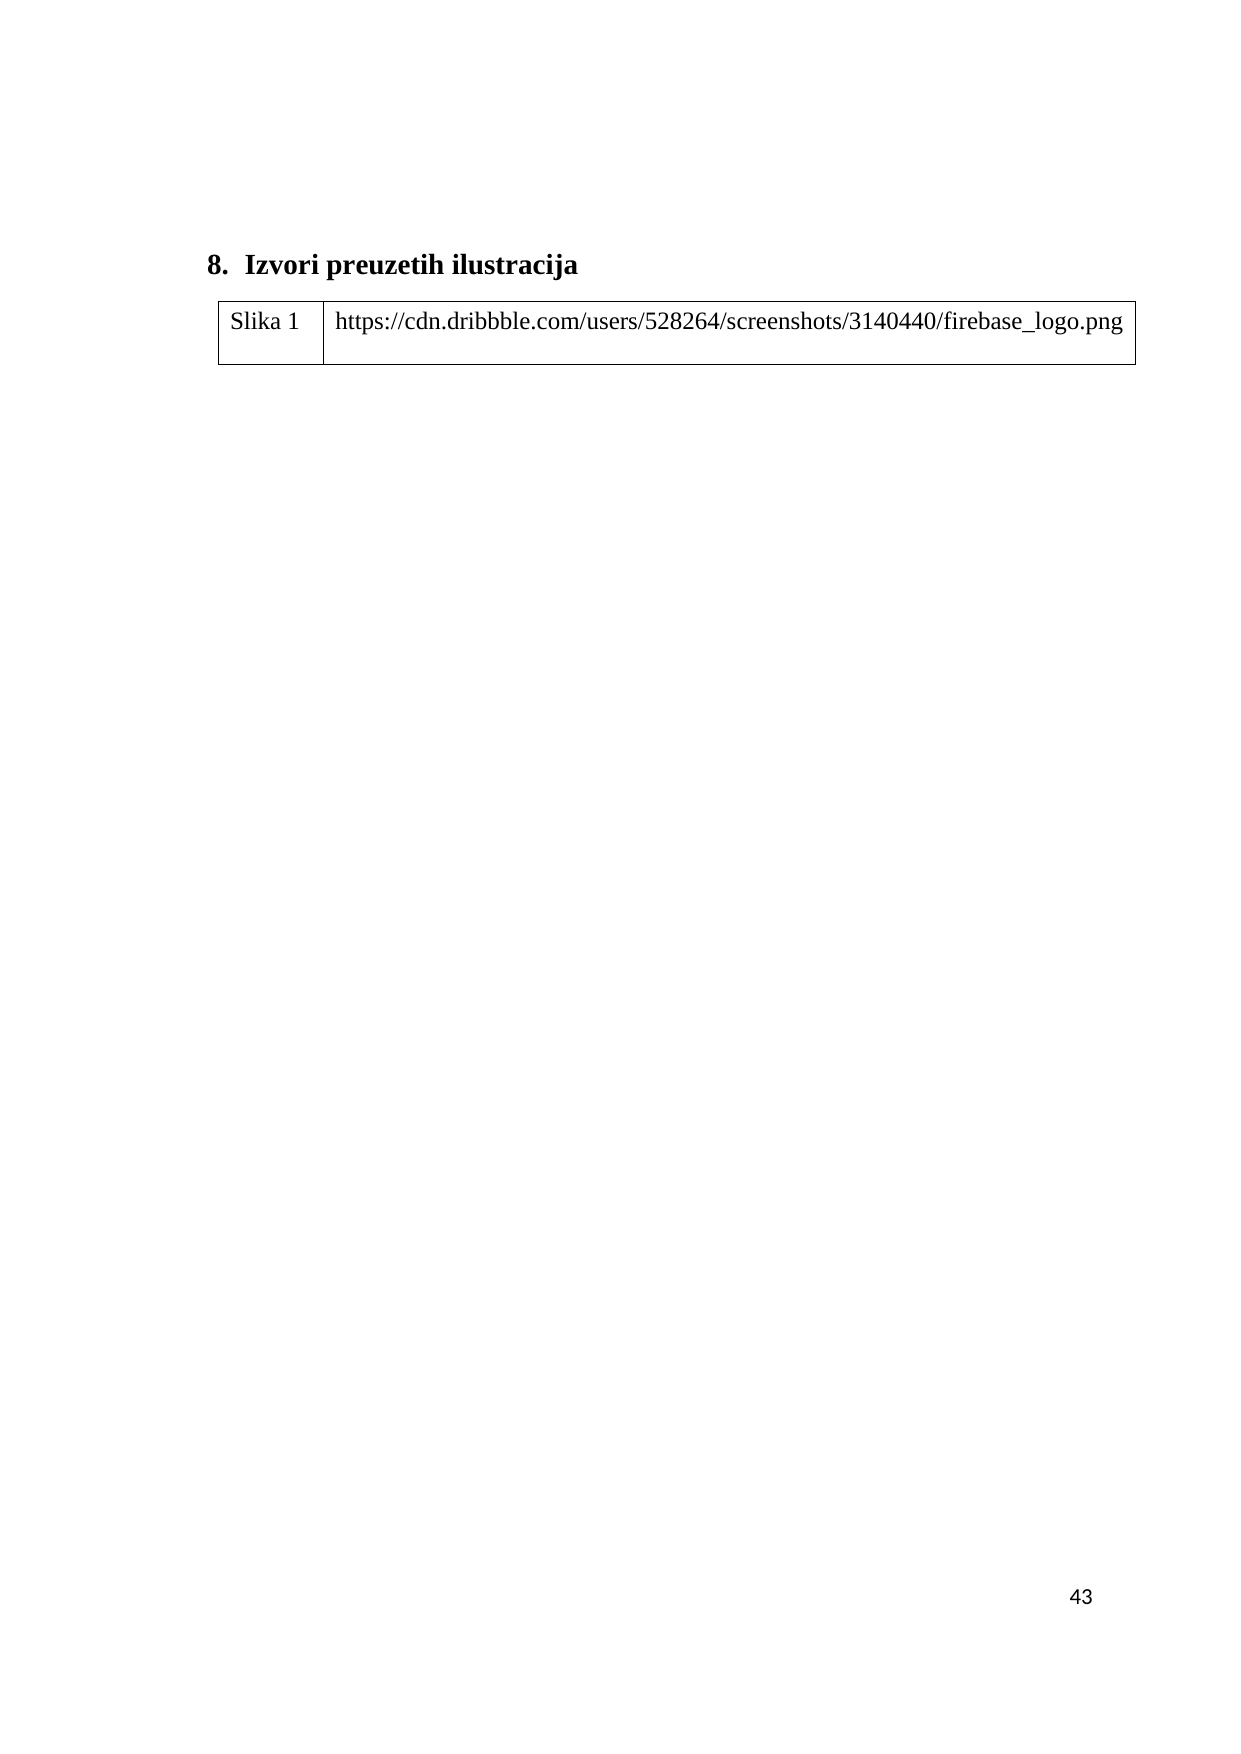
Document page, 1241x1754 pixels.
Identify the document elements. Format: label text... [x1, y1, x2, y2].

table_header https://cdn.dribbble.com/users/528264/screenshots/3140440/firebase_logo.png [324, 302, 1135, 364]
table_header Slika 1 [219, 302, 323, 364]
subtitle Izvori preuzetih ilustracija [207, 247, 1092, 280]
